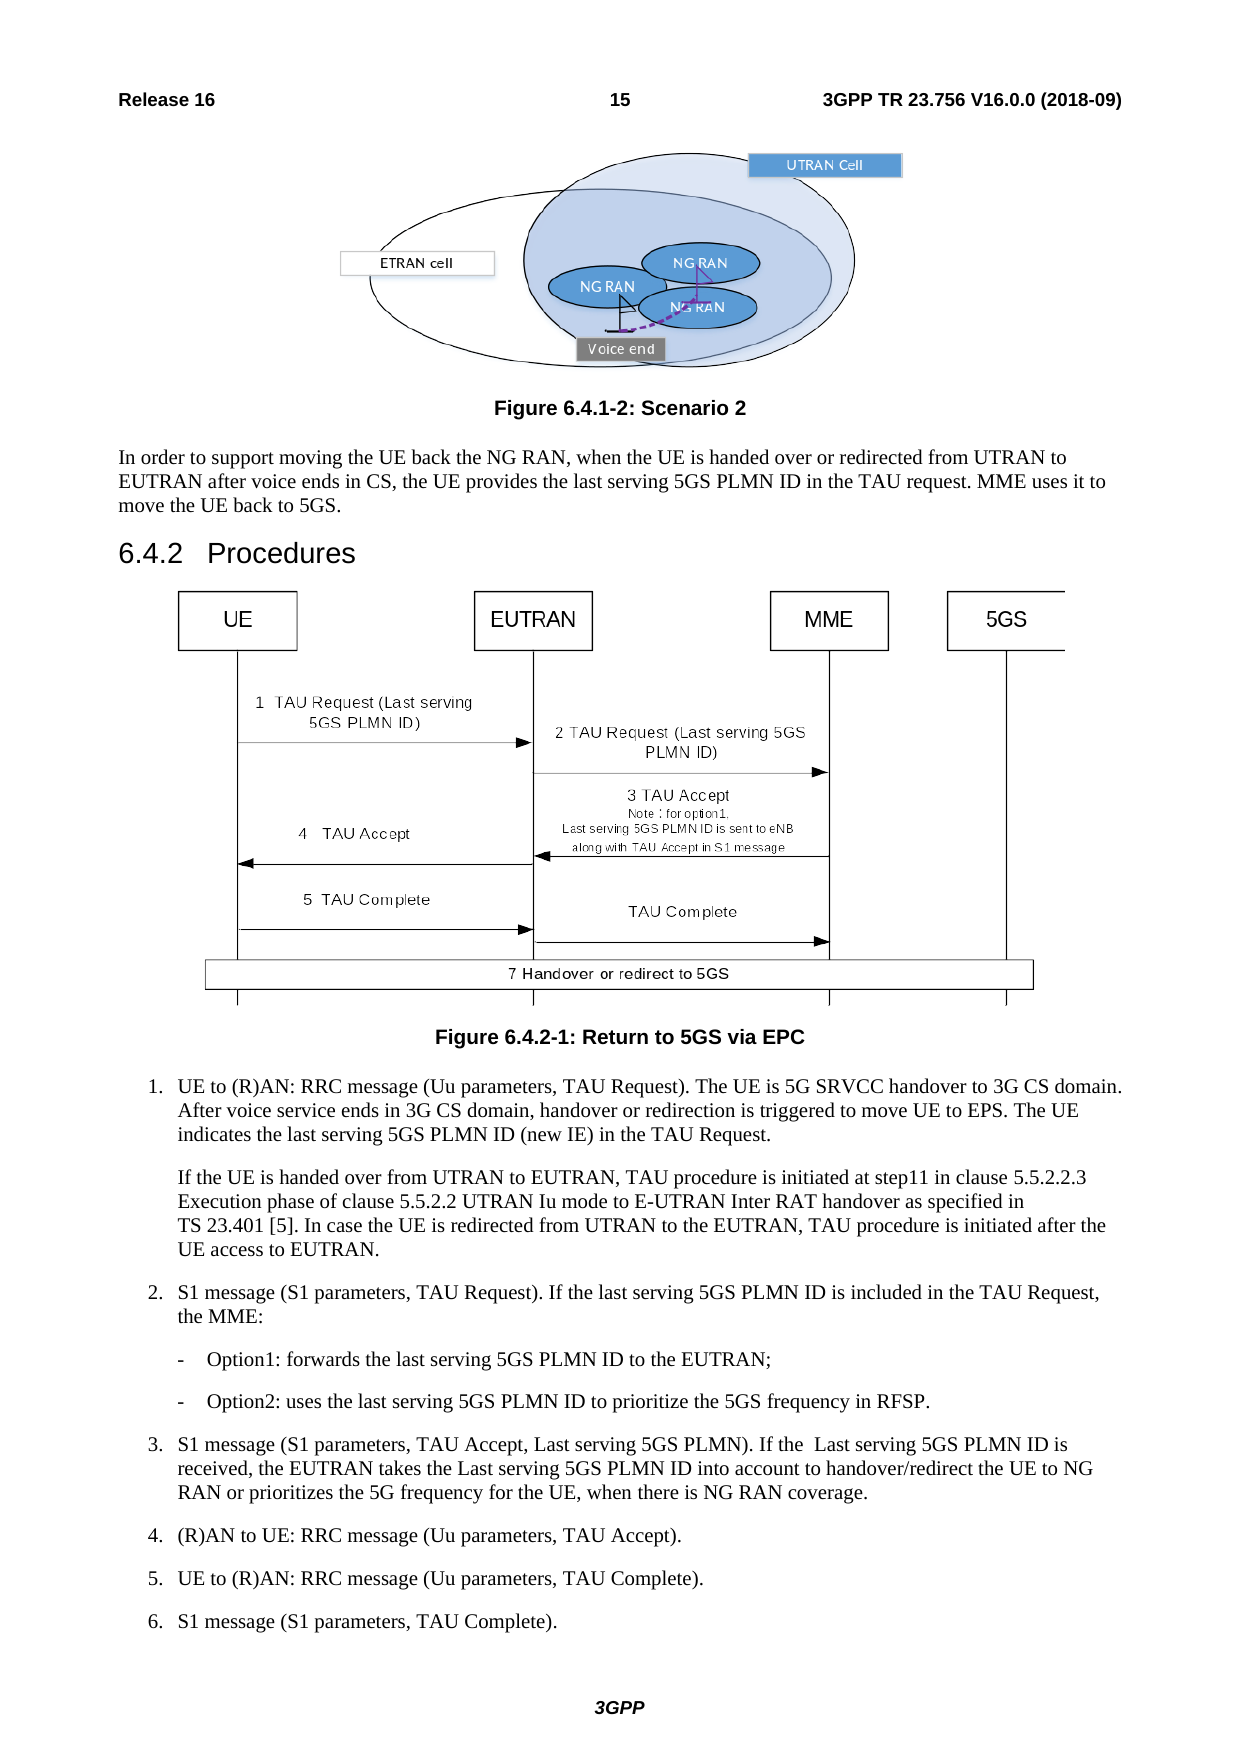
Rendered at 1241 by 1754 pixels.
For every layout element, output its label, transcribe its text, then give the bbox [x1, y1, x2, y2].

text Figure 6.4.2-1: Return to 5GS via EPC [118, 1025, 1122, 1049]
subtitle 6.4.2 Procedures [118, 536, 1122, 570]
text - Option2: uses the last serving 5GS PLMN ID to prioritize the 5GS frequency in RFSP. [177, 1389, 1122, 1413]
text 5. UE to (R)AN: RRC message (Uu parameters, TAU Complete). [148, 1566, 1122, 1590]
text 4. (R)AN to UE: RRC message (Uu parameters, TAU Accept). [148, 1523, 1122, 1547]
text If the UE is handed over from UTRAN to EUTRAN, TAU procedure is initiated at step11 in clause 5.5.2.2.3 Execution phase of clause 5.5.2.2 UTRAN Iu mode to E-UTRAN Inter RAT handover as specified in TS 23.401 [5]. In case the UE is redirected from UTRAN to the EUTRAN, TAU procedure is initiated after the UE access to EUTRAN. [148, 1164, 1122, 1261]
text 3. S1 message (S1 parameters, TAU Accept, Last serving 5GS PLMN). If the Last serving 5GS PLMN ID is received, the EUTRAN takes the Last serving 5GS PLMN ID into account to handover/redirect the UE to NG RAN or prioritizes the 5G frequency for the UE, when there is NG RAN coverage. [148, 1432, 1122, 1504]
text 6. S1 message (S1 parameters, TAU Complete). [148, 1609, 1122, 1633]
text - Option1: forwards the last serving 5GS PLMN ID to the EUTRAN; [177, 1346, 1122, 1371]
text In order to support moving the UE back the NG RAN, when the UE is handed over or redirected from UTRAN to EUTRAN after voice ends in CS, the UE provides the last serving 5GS PLMN ID in the TAU request. MME uses it to move the UE back to 5GS. [118, 445, 1122, 517]
text Figure 6.4.1-2: Scenario 2 [118, 396, 1122, 420]
text 2. S1 message (S1 parameters, TAU Request). If the last serving 5GS PLMN ID is included in the TAU Request, the MME: [148, 1279, 1122, 1328]
text 1. UE to (R)AN: RRC message (Uu parameters, TAU Request). The UE is 5G SRVCC handover to 3G CS domain. After voice service ends in 3G CS domain, handover or redirection is triggered to move UE to EPS. The UE indicates the last serving 5GS PLMN ID (new IE) in the TAU Request. [148, 1074, 1122, 1146]
